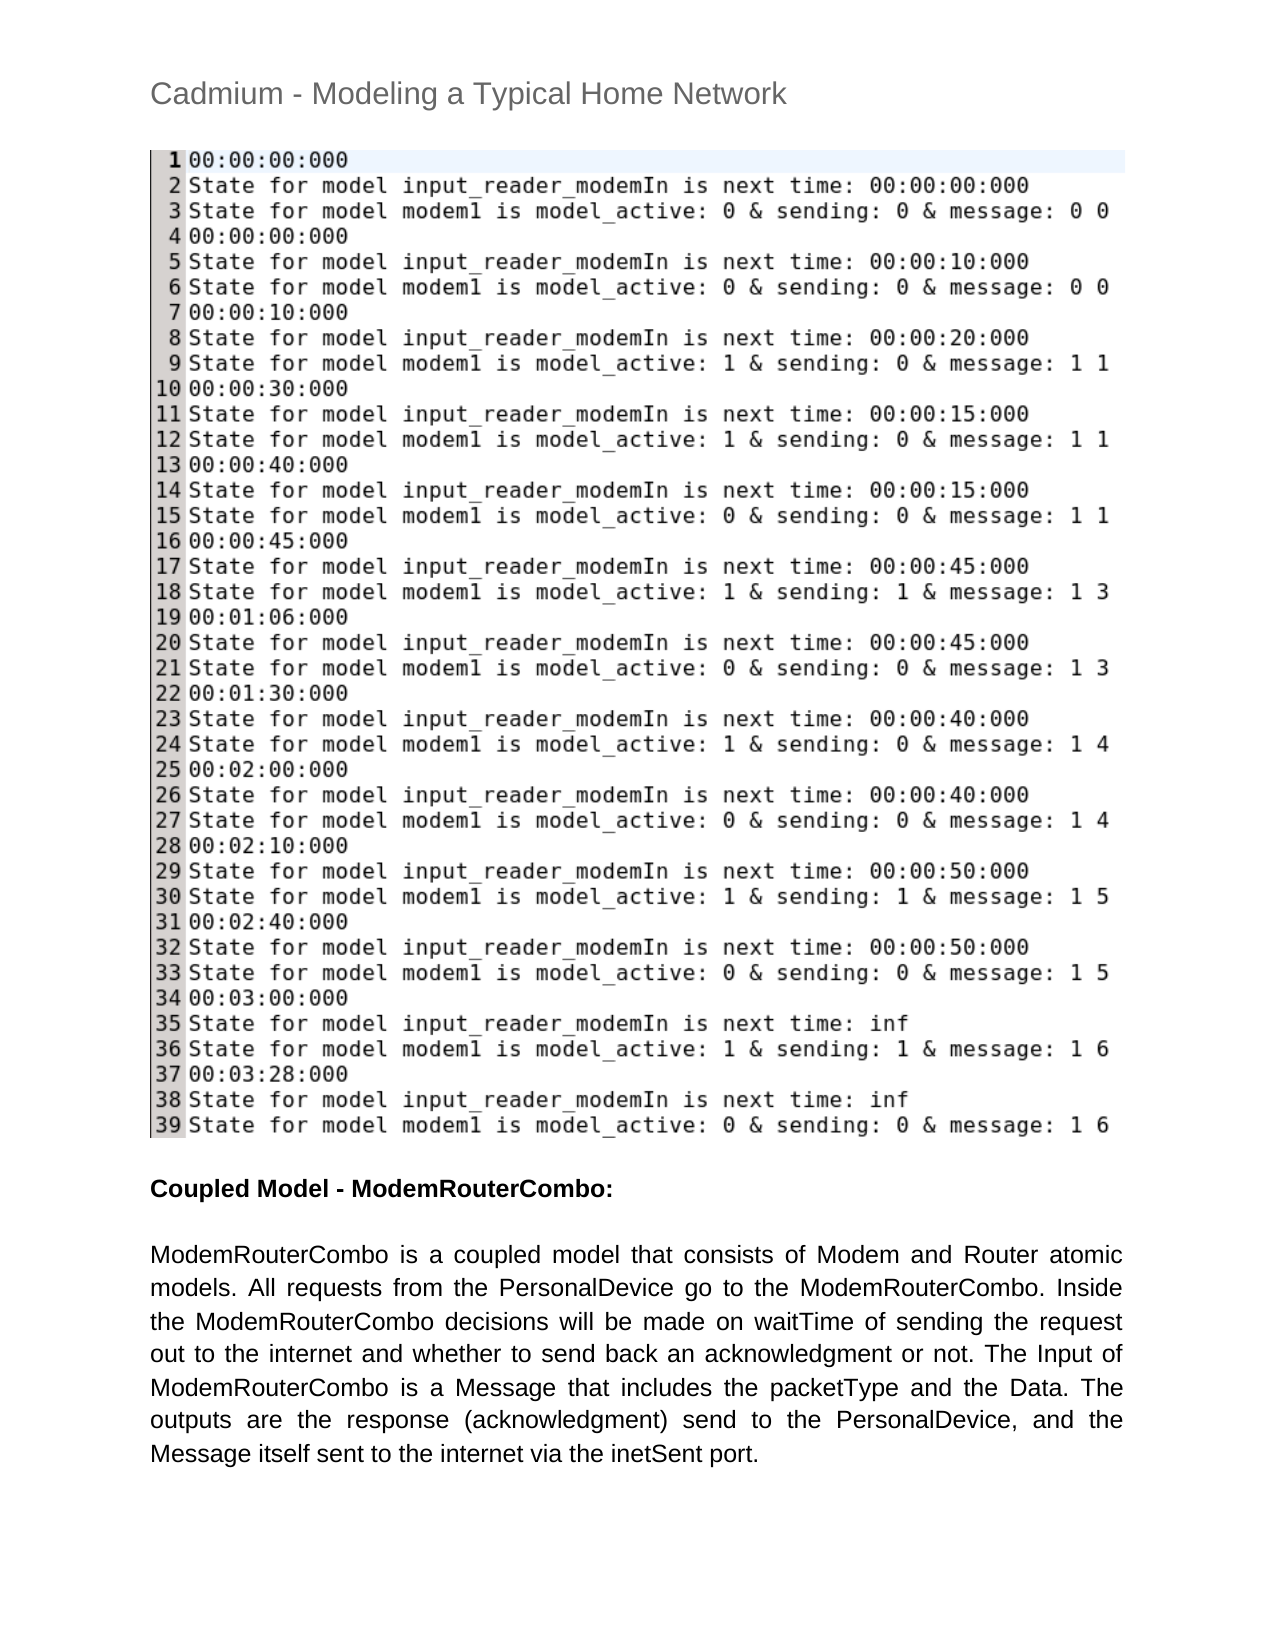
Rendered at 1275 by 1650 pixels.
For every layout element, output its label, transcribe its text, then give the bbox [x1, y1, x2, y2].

text Coupled Model - ModemRouterCombo: [150, 1174, 1125, 1203]
picture [150, 150, 1125, 1138]
text ModemRouterCombo is a coupled model that consists of Modem and Router atomic models. All requests from the PersonalDevice go to the ModemRouterCombo. Inside the ModemRouterCombo decisions will be made on waitTime of sending the request out to the internet and whether to send back an acknowledgment or not. The Input of ModemRouterCombo is a Message that includes the packetType and the Data. The outputs are the response (acknowledgment) send to the PersonalDevice, and the Message itself sent to the internet via the inetSent port. [150, 1240, 1125, 1467]
